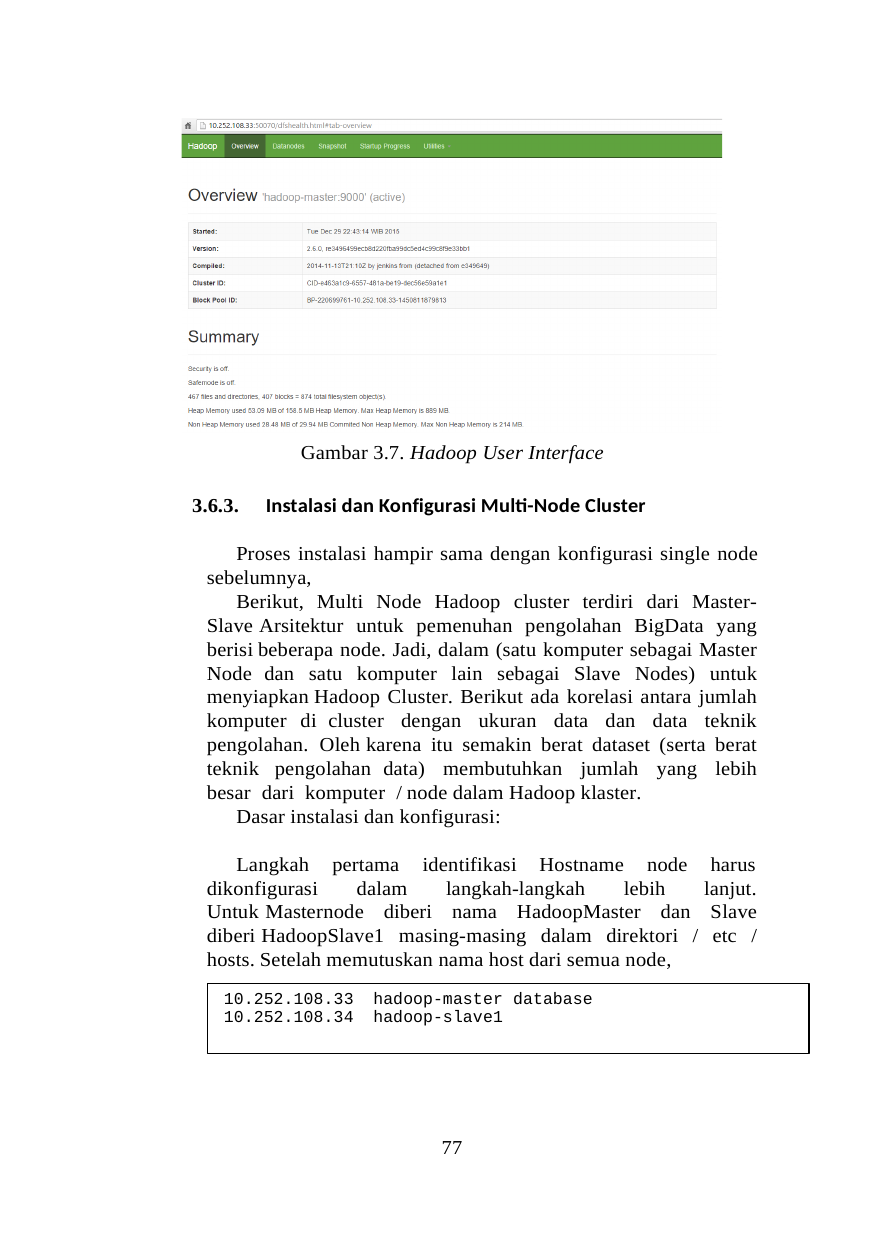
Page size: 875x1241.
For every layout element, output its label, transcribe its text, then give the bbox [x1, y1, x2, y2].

text 3.6.3. Instalasi dan Konfigurasi Multi-Node Cluster [192, 493, 788, 517]
picture [181, 118, 723, 433]
picture [208, 991, 809, 1046]
text Proses instalasi hampir sama dengan konfigurasi single node sebelumnya, [207, 542, 760, 589]
text 10.252.108.33 10.252.108.34 [214, 990, 353, 1028]
text Gambar 3.7. Hadoop User Interface [301, 441, 788, 464]
text 77 [441, 1136, 788, 1159]
text Langkah pertama identifikasi Hostname node harus dikonfigurasi dalam langkah-langkah lebih lanjut. Untuk Masternode diberi nama HadoopMaster dan Slave diberi HadoopSlave1 masing-masing dalam direktori / etc / hosts. Setelah memutuskan nama host dari semua node, [207, 853, 757, 971]
text hadoop-master database hadoop-slave1 [373, 990, 603, 1028]
text Berikut, Multi Node Hadoop cluster terdiri dari Master-Slave Arsitektur untuk pemenuhan pengolahan BigData yang berisi beberapa node. Jadi, dalam (satu komputer sebagai Master Node dan satu komputer lain sebagai Slave Nodes) untuk menyiapkan Hadoop Cluster. Berikut ada korelasi antara jumlah komputer di cluster dengan ukuran data dan data teknik pengolahan. Oleh karena itu semakin berat dataset (serta berat teknik pengolahan data) membutuhkan jumlah yang lebih besar dari komputer / node dalam Hadoop klaster. [207, 590, 757, 804]
text Dasar instalasi dan konfigurasi: [236, 805, 788, 828]
